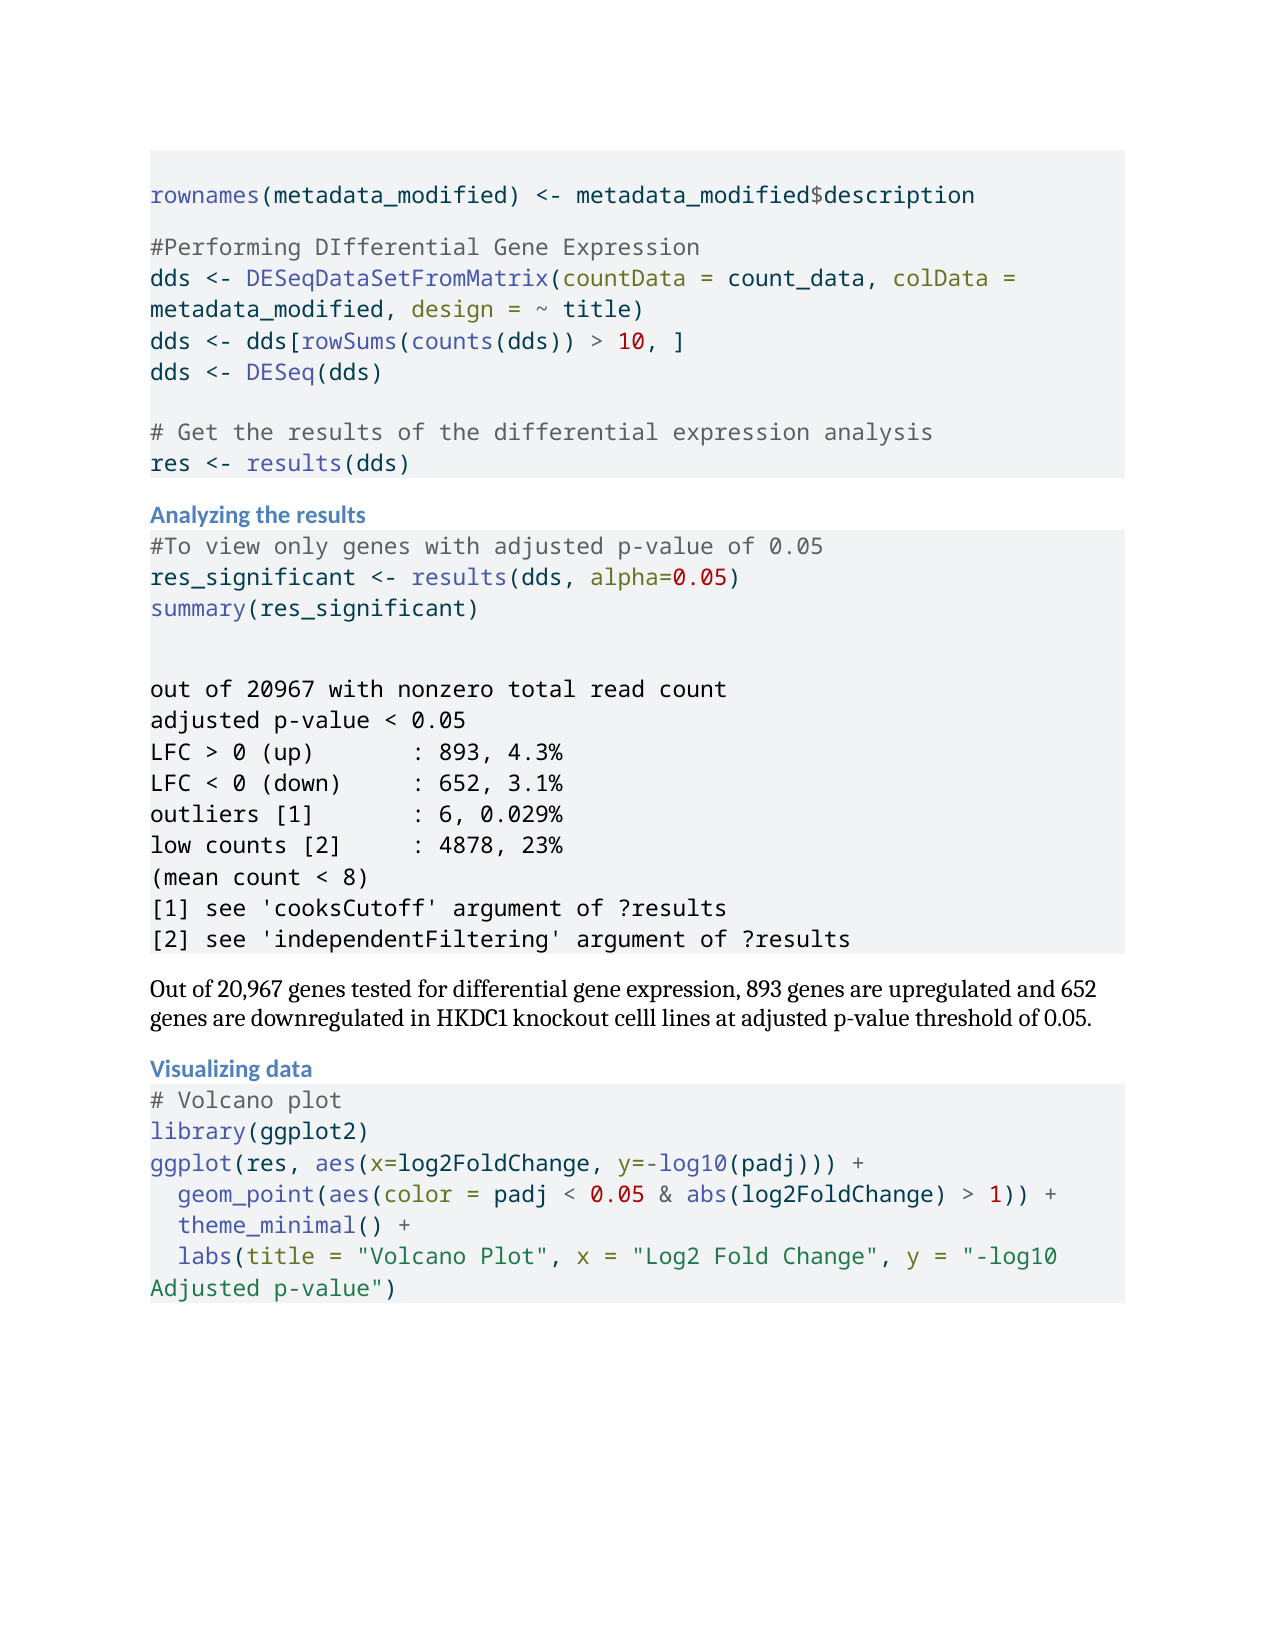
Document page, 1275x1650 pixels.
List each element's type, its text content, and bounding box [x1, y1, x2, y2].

text out of 20967 with nonzero total read count adjusted p-value < 0.05 LFC > 0 (up) : 893, 4.3% LFC < 0 (down) : 652, 3.1% outliers [1] : 6, 0.029% low counts [2] : 4878, 23% (mean count < 8) [1] see 'cooksCutoff' argument of ?results [2] see 'independentFiltering' argument of ?results [150, 644, 1125, 954]
text Out of 20,967 genes tested for differential gene expression, 893 genes are upregulated and 652 genes are downregulated in HKDC1 knockout celll lines at adjusted p-value threshold of 0.05. [150, 975, 1125, 1033]
subtitle Visualizing data [150, 1053, 1125, 1084]
subtitle Analyzing the results [150, 499, 1125, 530]
text #Performing DIfferential Gene Expression dds <- DESeqDataSetFromMatrix(countData = count_data, colData = metadata_modified, design = ~ title) dds <- dds[rowSums(counts(dds)) > 10, ] dds <- DESeq(dds) # Get the results of the differential expression analysis res <- results(dds) [150, 231, 1125, 478]
text #To view only genes with adjusted p-value of 0.05 res_significant <- results(dds, alpha=0.05) summary(res_significant) [480, 530, 1125, 623]
text # Volcano plot library(ggplot2) ggplot(res, aes(x=log2FoldChange, y=-log10(padj))) + geom_point(aes(color = padj < 0.05 & abs(log2FoldChange) > 1)) + theme_minimal() + labs(title = "Volcano Plot", x = "Log2 Fold Change", y = "-log10 Adjusted p-value") [342, 1084, 1125, 1303]
